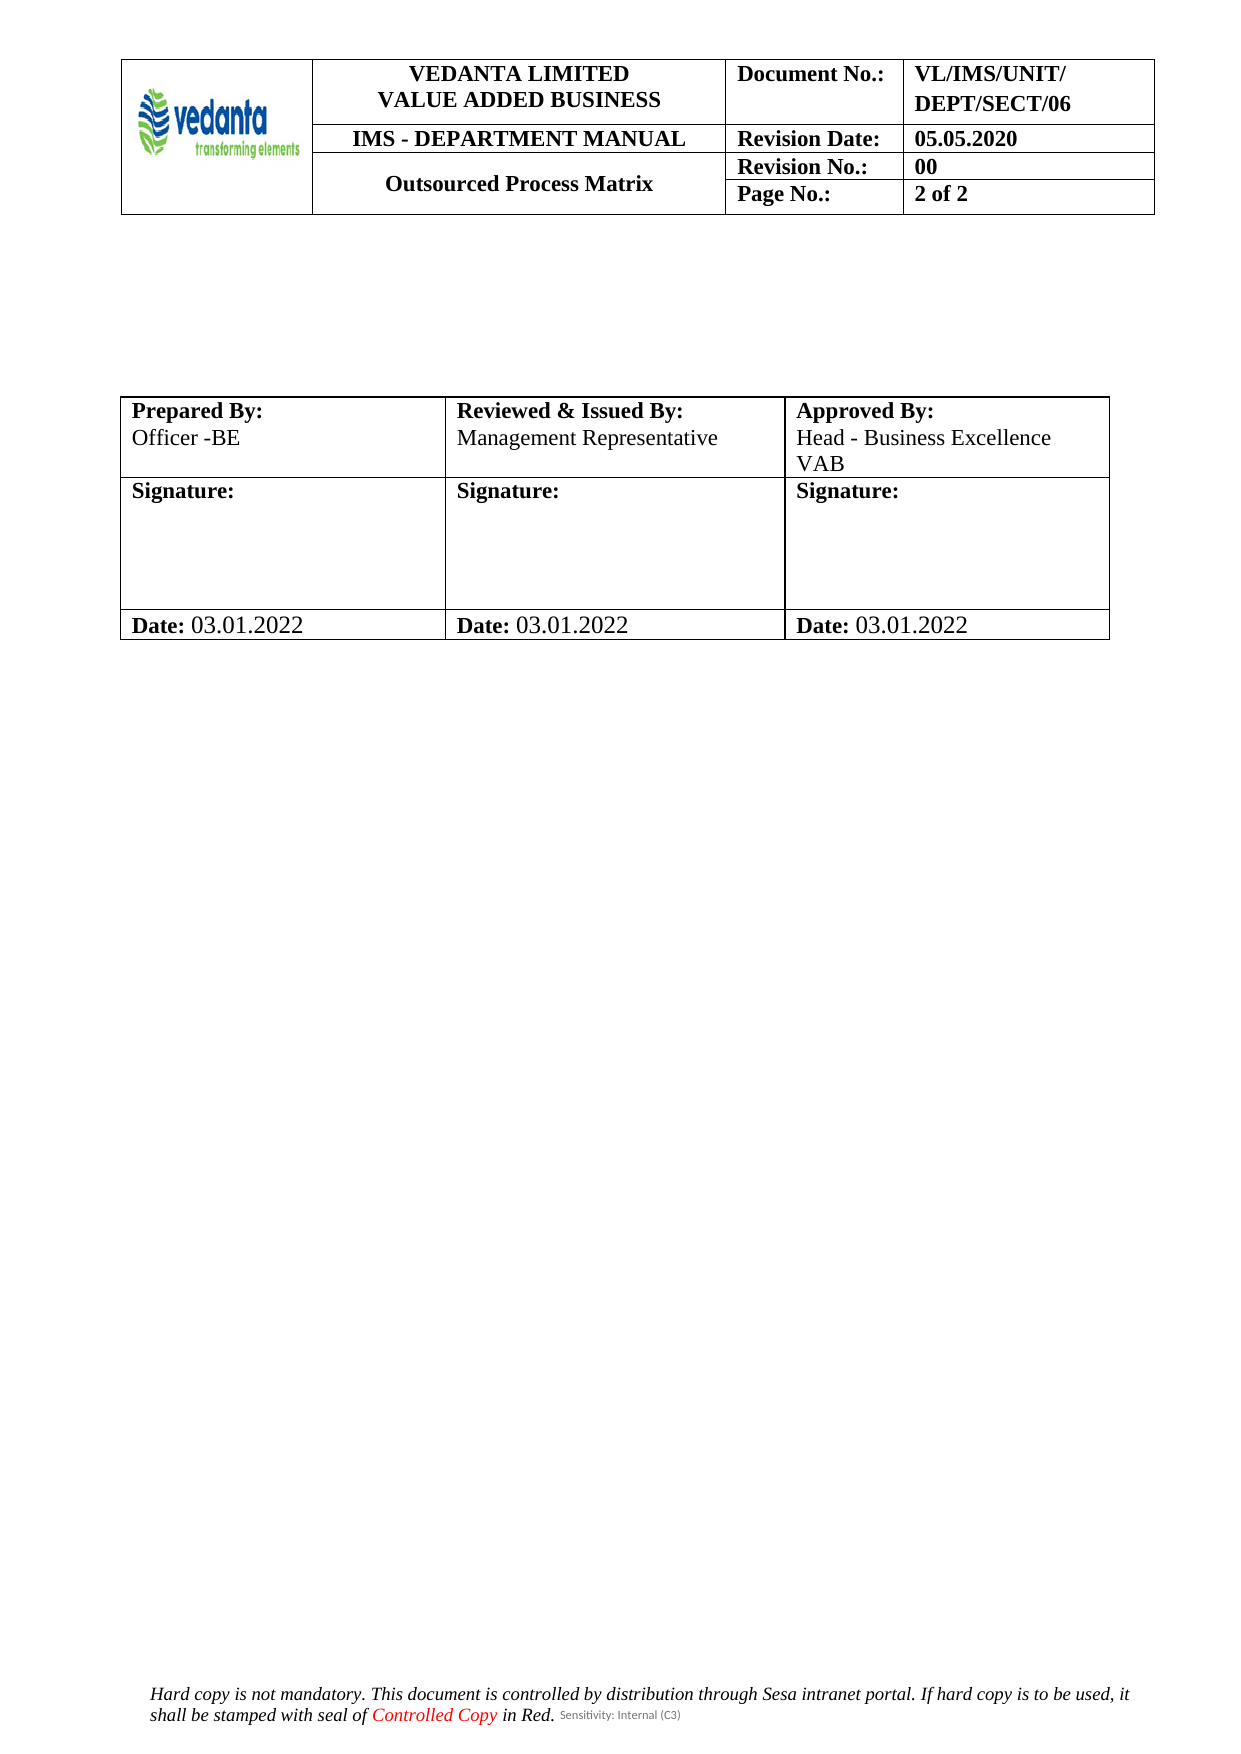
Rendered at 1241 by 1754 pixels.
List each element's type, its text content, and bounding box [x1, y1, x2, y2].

table_cell Signature: [786, 478, 1109, 609]
table_cell Date: 03.01.2022 [786, 610, 1109, 639]
table_cell Signature: [121, 478, 445, 609]
table_header Prepared By: Officer -BE [121, 398, 445, 477]
table_cell Date: 03.01.2022 [446, 610, 784, 639]
table_cell Signature: [446, 478, 784, 609]
table_header Approved By: Head - Business Excellence VAB [786, 398, 1109, 477]
picture [133, 69, 302, 177]
table_header Reviewed & Issued By: Management Representative [446, 398, 784, 477]
table_cell Date: 03.01.2022 [121, 610, 445, 639]
